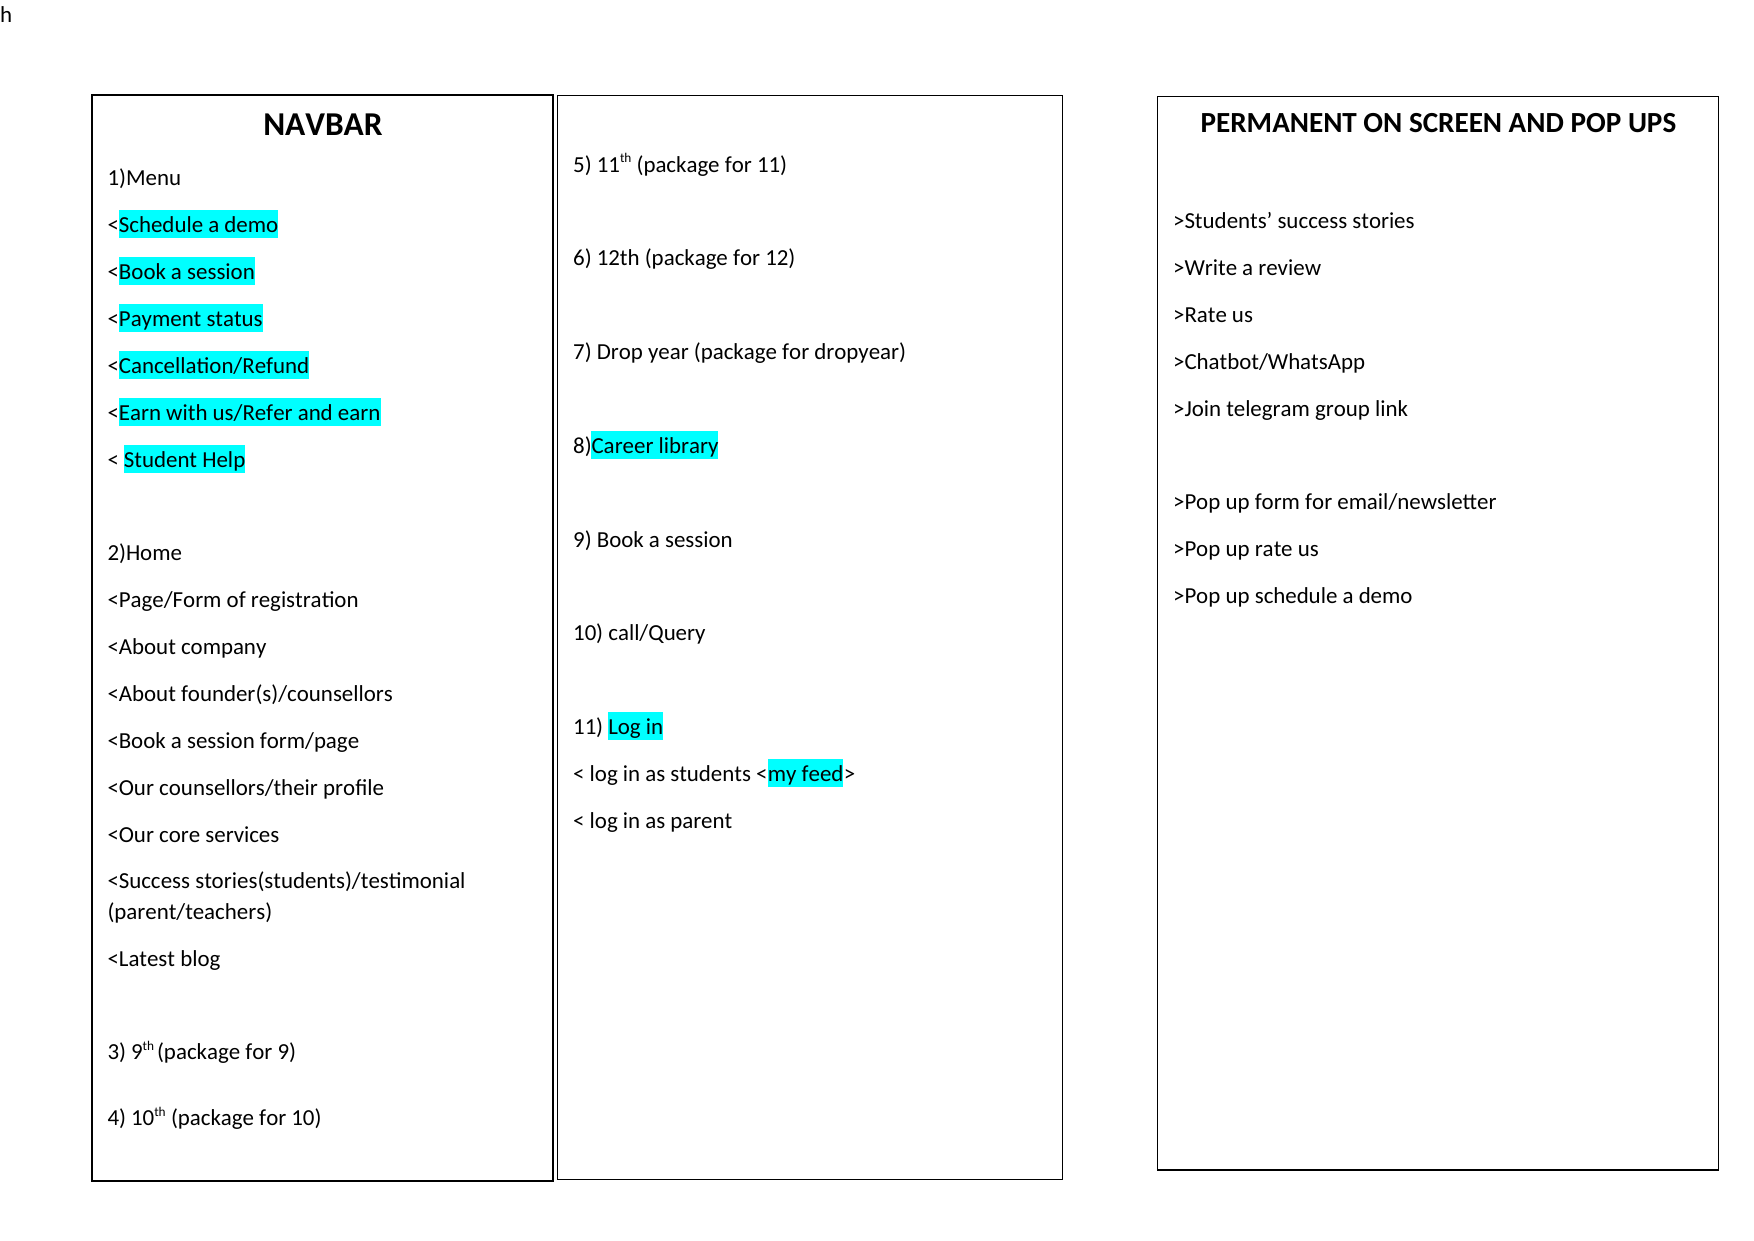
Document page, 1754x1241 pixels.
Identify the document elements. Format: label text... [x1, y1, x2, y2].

text h [0, 0, 1754, 28]
